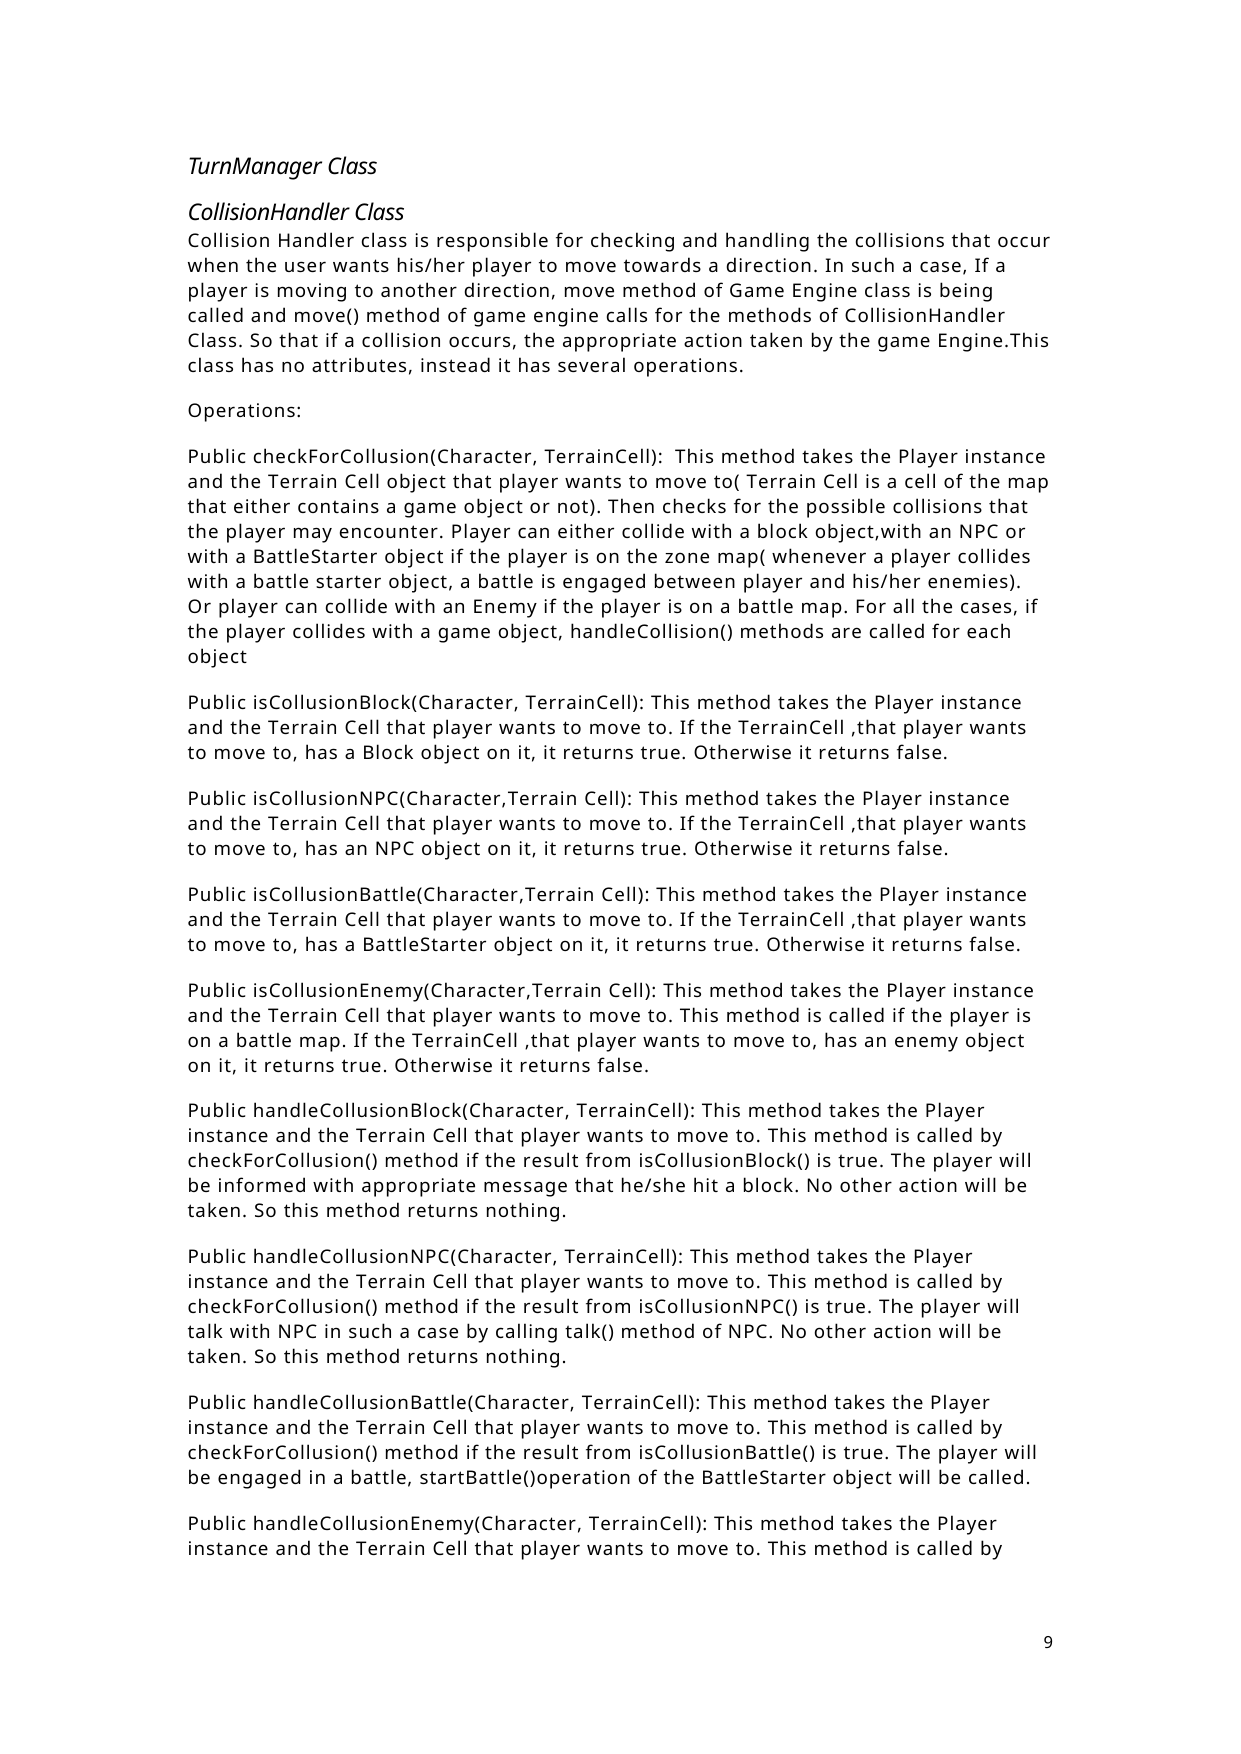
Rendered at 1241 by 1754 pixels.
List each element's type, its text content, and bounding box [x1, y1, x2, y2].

text Public isCollusionBlock(Character, TerrainCell): This method takes the Player instance and the Terrain Cell that player wants to move to. If the TerrainCell ,that player wants to move to, has a Block object on it, it returns true. Otherwise it returns false. [187, 689, 1053, 764]
subtitle CollisionHandler Class [187, 196, 1053, 227]
text Public isCollusionBattle(Character,Terrain Cell): This method takes the Player instance and the Terrain Cell that player wants to move to. If the TerrainCell ,that player wants to move to, has a BattleStarter object on it, it returns true. Otherwise it returns false. [187, 881, 1053, 956]
text Public handleCollusionBlock(Character, TerrainCell): This method takes the Player instance and the Terrain Cell that player wants to move to. This method is called by checkForCollusion() method if the result from isCollusionBlock() is true. The player will be informed with appropriate message that he/she hit a block. No other action will be taken. So this method returns nothing. [187, 1098, 1053, 1223]
text Public handleCollusionNPC(Character, TerrainCell): This method takes the Player instance and the Terrain Cell that player wants to move to. This method is called by checkForCollusion() method if the result from isCollusionNPC() is true. The player will talk with NPC in such a case by calling talk() method of NPC. No other action will be taken. So this method returns nothing. [187, 1244, 1053, 1369]
text Operations: [187, 398, 1053, 423]
text Public handleCollusionBattle(Character, TerrainCell): This method takes the Player instance and the Terrain Cell that player wants to move to. This method is called by checkForCollusion() method if the result from isCollusionBattle() is true. The player will be engaged in a battle, startBattle()operation of the BattleStarter object will be called. [187, 1389, 1053, 1489]
text Public isCollusionEnemy(Character,Terrain Cell): This method takes the Player instance and the Terrain Cell that player wants to move to. This method is called if the player is on a battle map. If the TerrainCell ,that player wants to move to, has an enemy object on it, it returns true. Otherwise it returns false. [187, 977, 1053, 1077]
text Public isCollusionNPC(Character,Terrain Cell): This method takes the Player instance and the Terrain Cell that player wants to move to. If the TerrainCell ,that player wants to move to, has an NPC object on it, it returns true. Otherwise it returns false. [187, 785, 1053, 860]
subtitle TurnManager Class [187, 150, 1053, 181]
